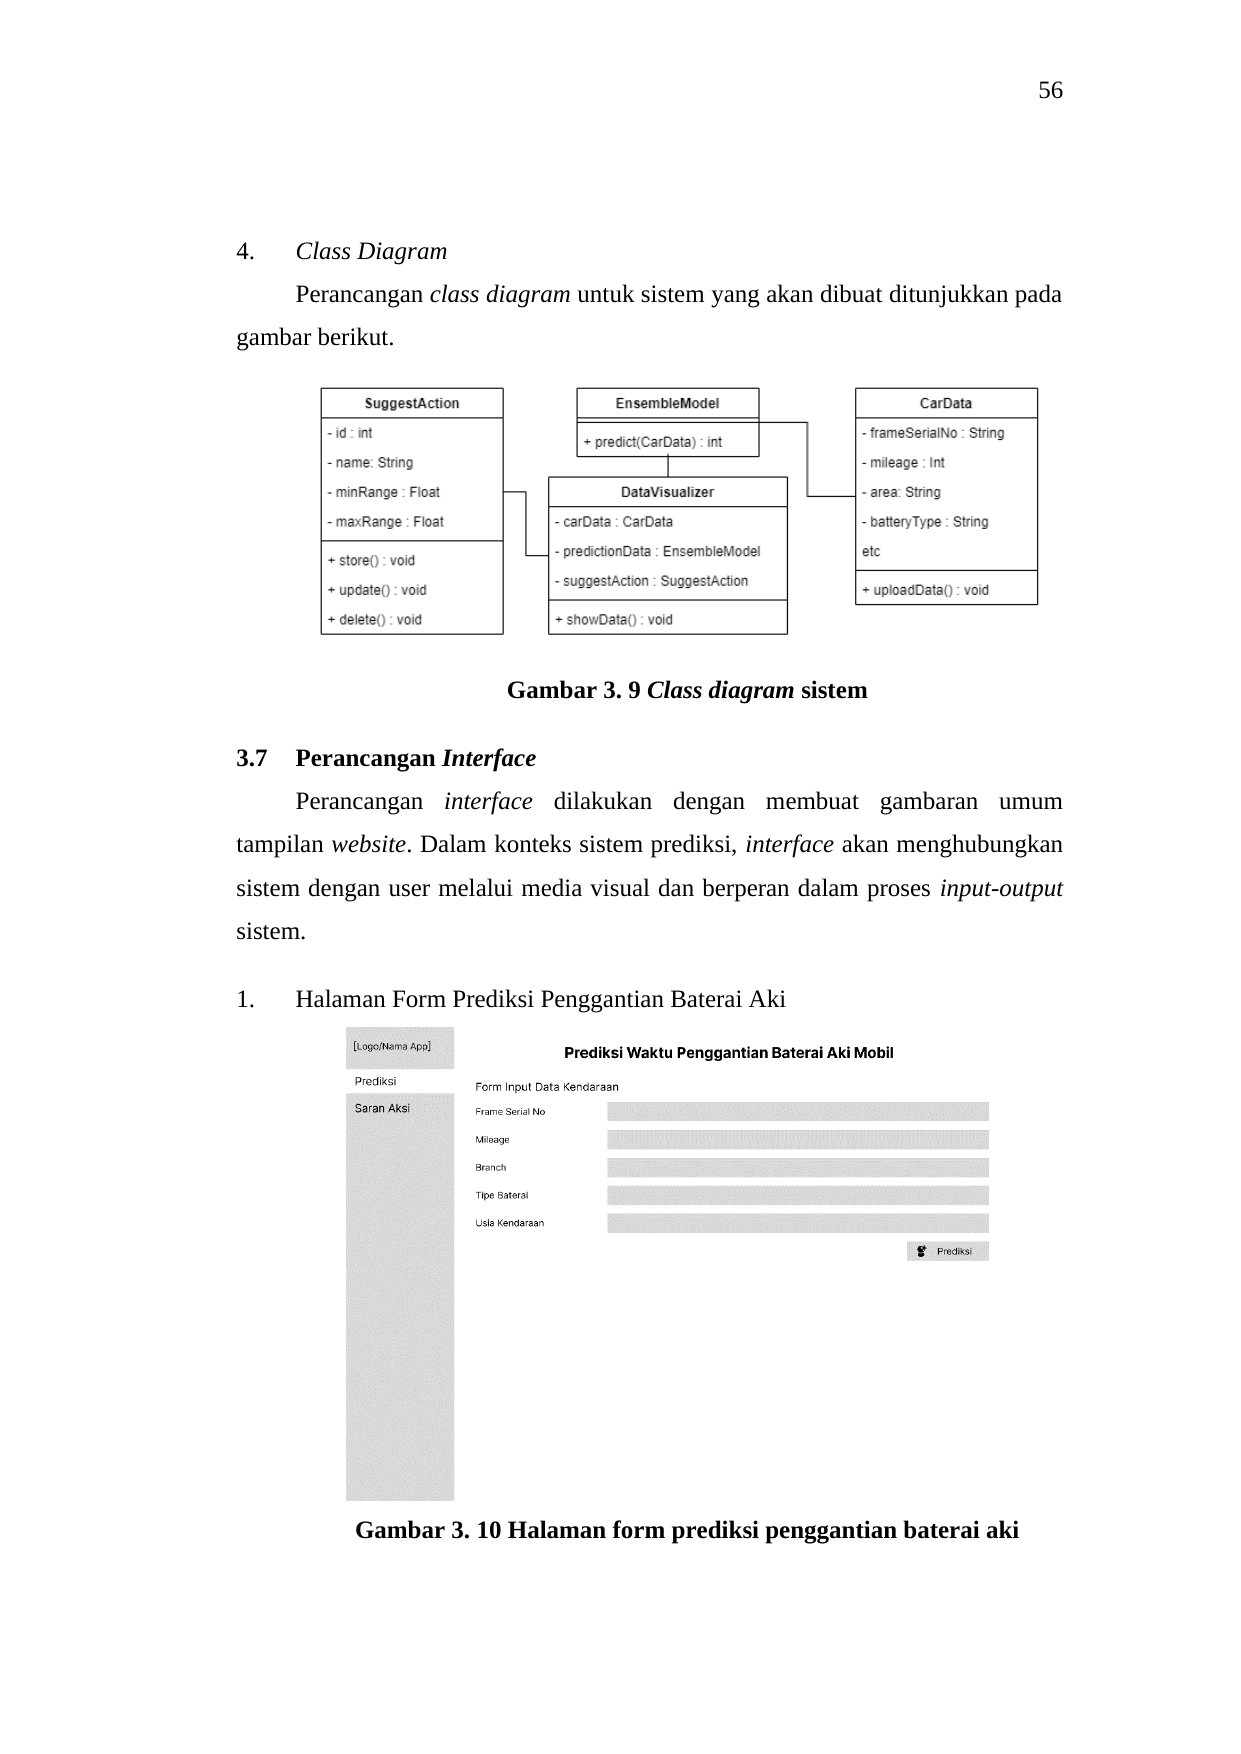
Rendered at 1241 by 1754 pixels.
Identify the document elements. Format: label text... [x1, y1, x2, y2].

list Class Diagram [236, 236, 1063, 265]
text Perancangan Interface [236, 743, 1063, 772]
picture [346, 1027, 1013, 1501]
text Gambar 3. 9 Class diagram sistem [311, 675, 1063, 704]
list Halaman Form Prediksi Penggantian Baterai Aki [236, 984, 1063, 1013]
text Perancangan interface dilakukan dengan membuat gambaran umum tampilan website. Dalam konteks sistem prediksi, interface akan menghubungkan sistem dengan user melalui media visual dan berperan dalam proses input-output sistem. [236, 786, 1063, 944]
text Perancangan class diagram untuk sistem yang akan dibuat ditunjukkan pada gambar berikut. [236, 279, 1063, 351]
picture [298, 365, 1060, 661]
text Gambar 3. 10 Halaman form prediksi penggantian baterai aki [311, 1515, 1063, 1544]
